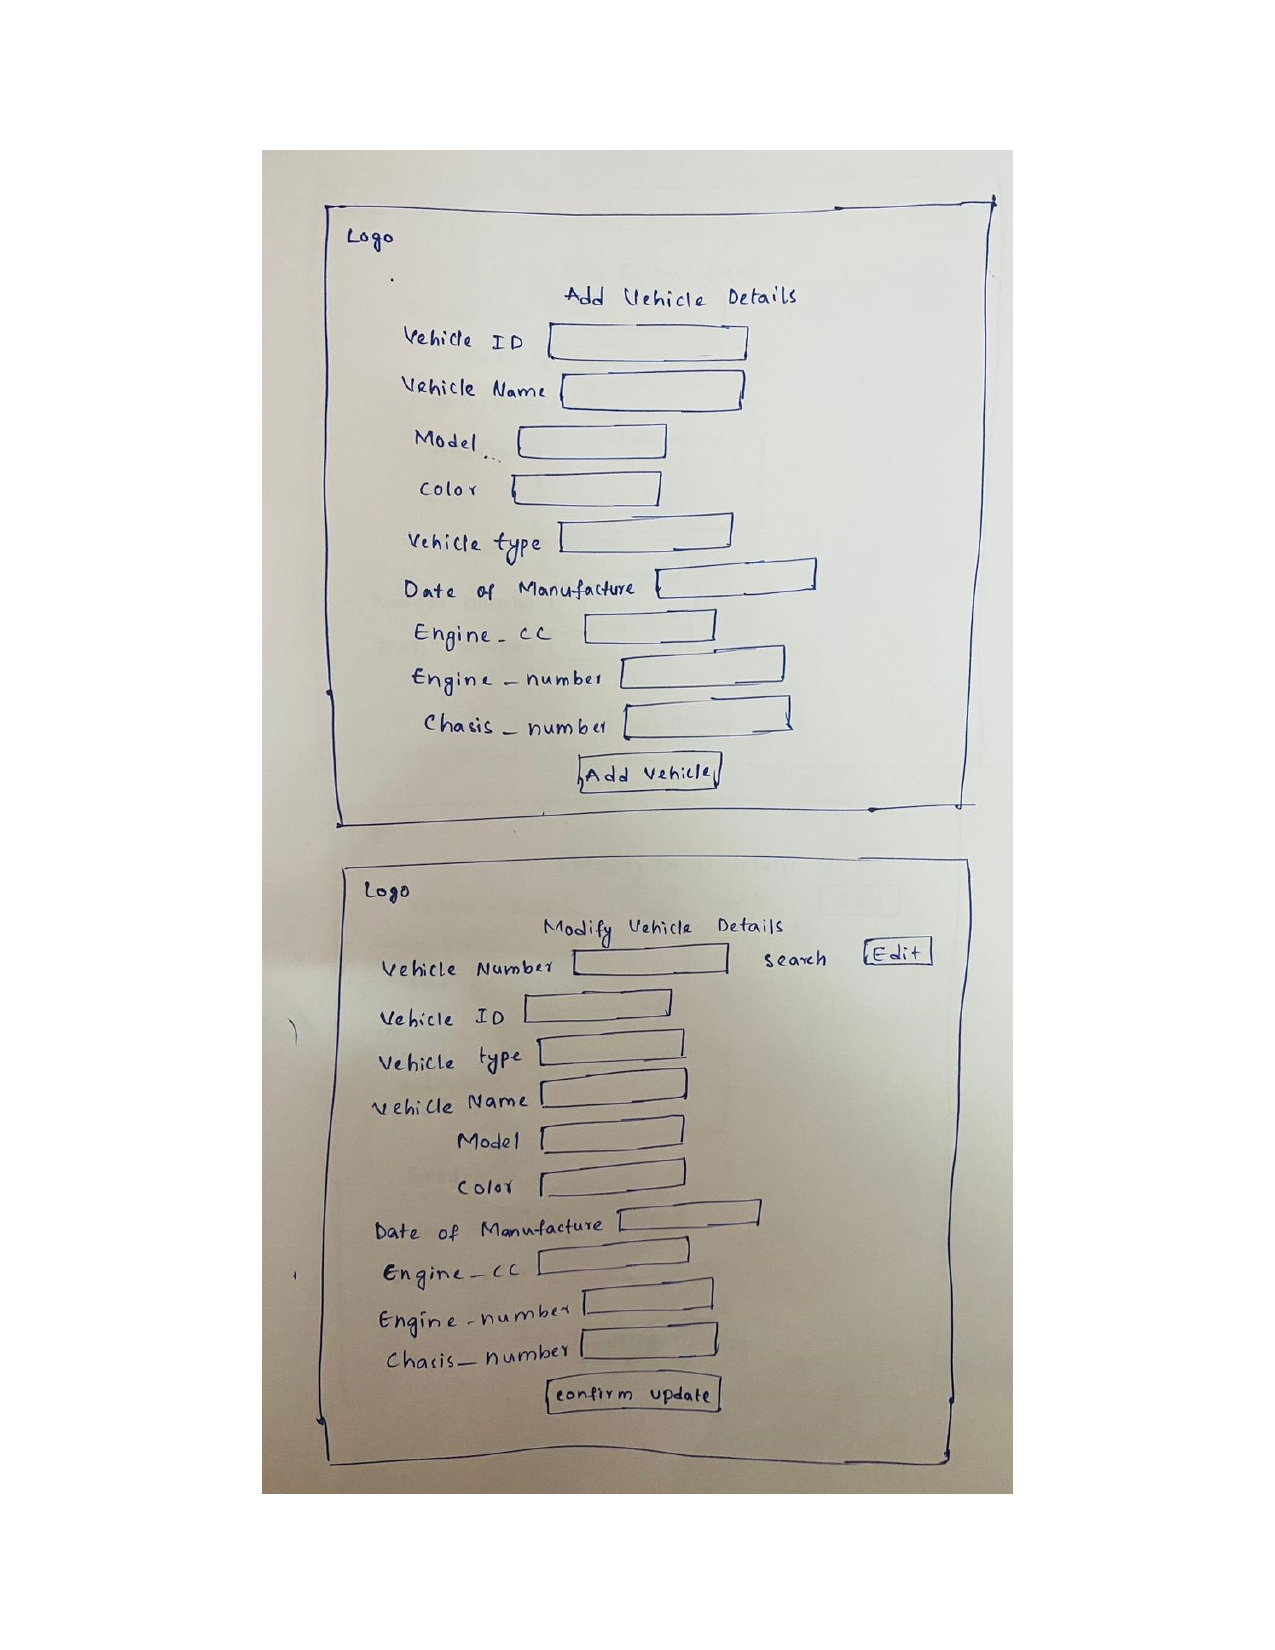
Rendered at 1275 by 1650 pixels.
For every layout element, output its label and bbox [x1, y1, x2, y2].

picture [262, 150, 1013, 1494]
